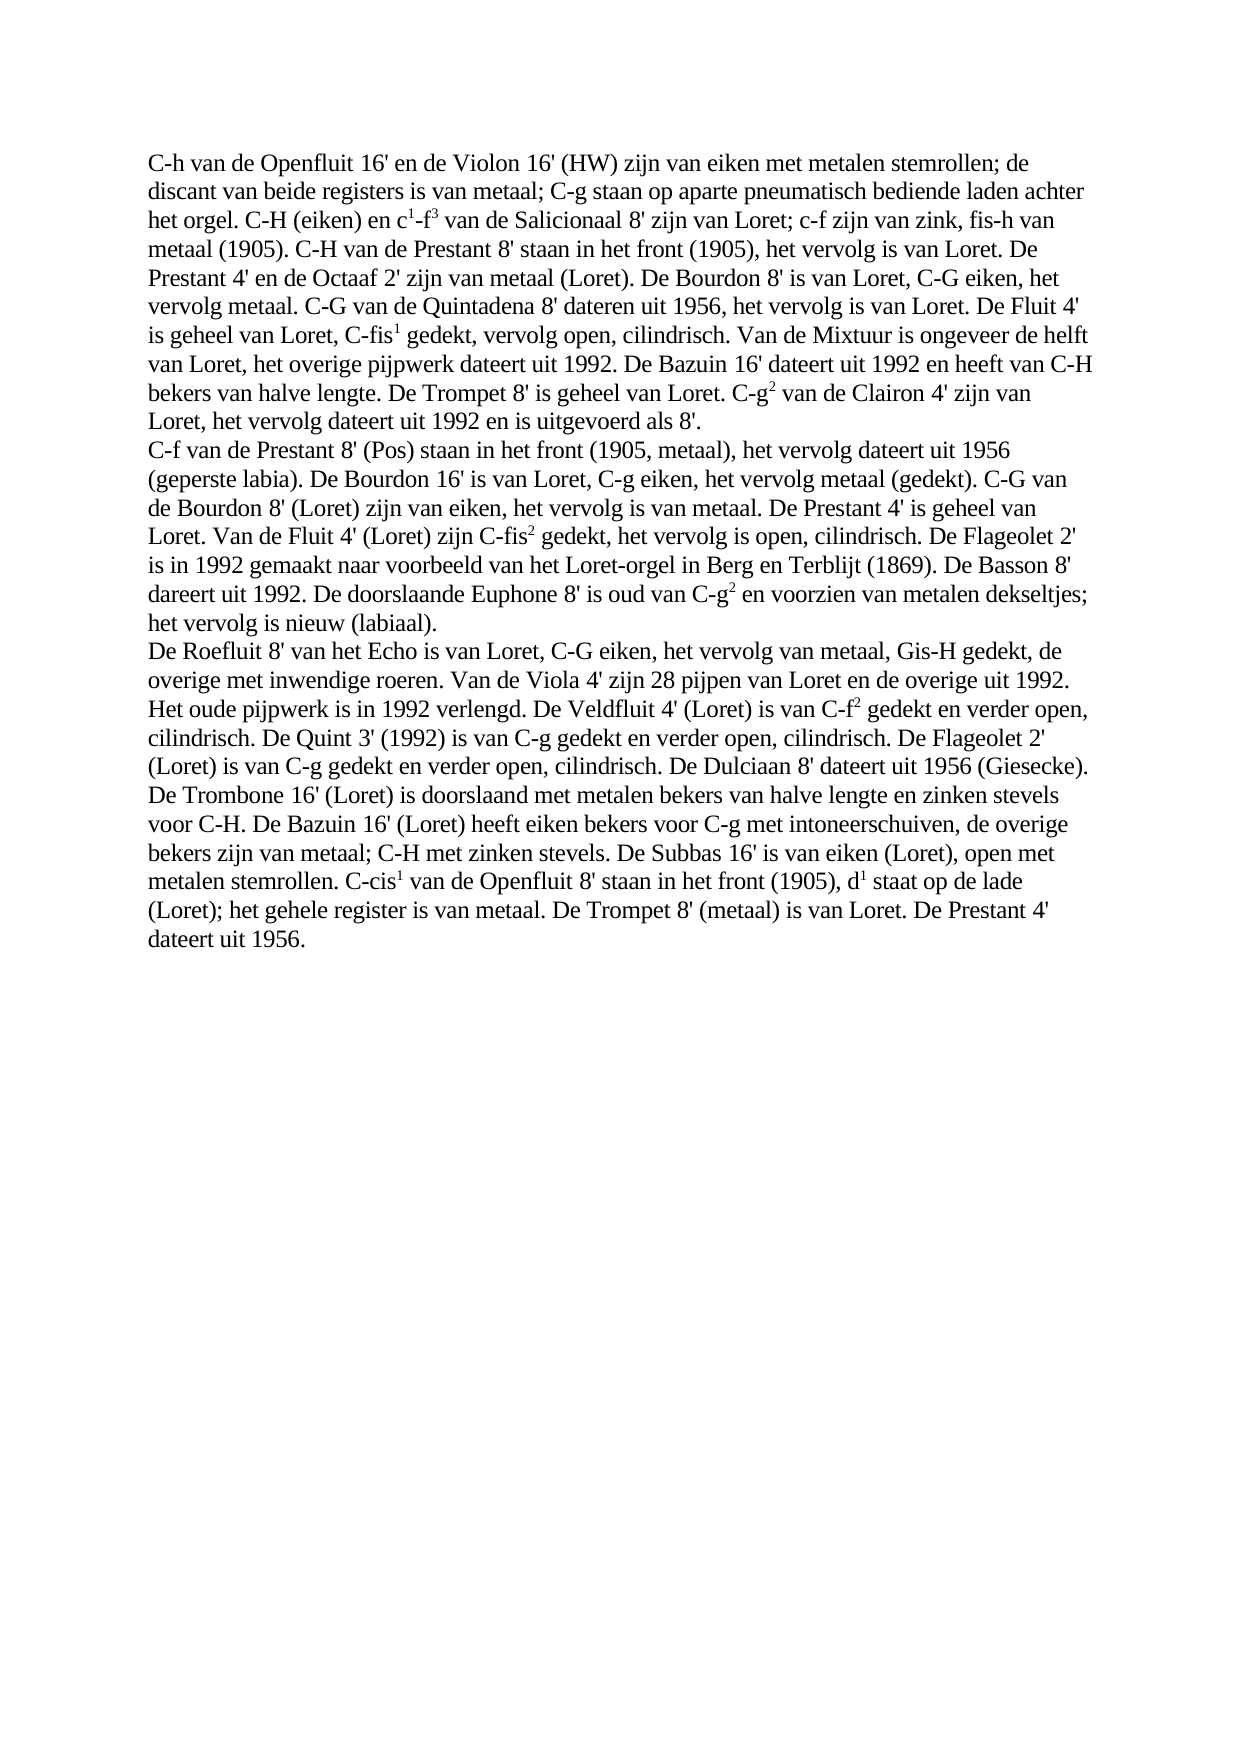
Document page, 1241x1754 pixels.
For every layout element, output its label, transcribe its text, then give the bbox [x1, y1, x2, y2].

text De Roefluit 8' van het Echo is van Loret, C-G eiken, het vervolg van metaal, Gis-H gedekt, de overige met inwendige roeren. Van de Viola 4' zijn 28 pijpen van Loret en de overige uit 1992. Het oude pijpwerk is in 1992 verlengd. De Veldfluit 4' (Loret) is van C-f2 gedekt en verder open, cilindrisch. De Quint 3' (1992) is van C-g gedekt en verder open, cilindrisch. De Flageolet 2' (Loret) is van C-g gedekt en verder open, cilindrisch. De Dulciaan 8' dateert uit 1956 (Giesecke). [148, 636, 1093, 780]
text C-f van de Prestant 8' (Pos) staan in het front (1905, metaal), het vervolg dateert uit 1956 (geperste labia). De Bourdon 16' is van Loret, C-g eiken, het vervolg metaal (gedekt). C-G van de Bourdon 8' (Loret) zijn van eiken, het vervolg is van metaal. De Prestant 4' is geheel van Loret. Van de Fluit 4' (Loret) zijn C-fis2 gedekt, het vervolg is open, cilindrisch. De Flageolet 2' is in 1992 gemaakt naar voorbeeld van het Loret-orgel in Berg en Terblijt (1869). De Basson 8' dareert uit 1992. De doorslaande Euphone 8' is oud van C-g2 en voorzien van metalen dekseltjes; het vervolg is nieuw (labiaal). [148, 435, 1093, 636]
text C-h van de Openfluit 16' en de Violon 16' (HW) zijn van eiken met metalen stemrollen; de discant van beide registers is van metaal; C-g staan op aparte pneumatisch bediende laden achter het orgel. C-H (eiken) en c1-f3 van de Salicionaal 8' zijn van Loret; c-f zijn van zink, fis-h van metaal (1905). C-H van de Prestant 8' staan in het front (1905), het vervolg is van Loret. De Prestant 4' en de Octaaf 2' zijn van metaal (Loret). De Bourdon 8' is van Loret, C-G eiken, het vervolg metaal. C-G van de Quintadena 8' dateren uit 1956, het vervolg is van Loret. De Fluit 4' is geheel van Loret, C-fis1 gedekt, vervolg open, cilindrisch. Van de Mixtuur is ongeveer de helft van Loret, het overige pijpwerk dateert uit 1992. De Bazuin 16' dateert uit 1992 en heeft van C-H bekers van halve lengte. De Trompet 8' is geheel van Loret. C-g2 van de Clairon 4' zijn van Loret, het vervolg dateert uit 1992 en is uitgevoerd als 8'. [148, 148, 1093, 435]
text De Trombone 16' (Loret) is doorslaand met metalen bekers van halve lengte en zinken stevels voor C-H. De Bazuin 16' (Loret) heeft eiken bekers voor C-g met intoneerschuiven, de overige bekers zijn van metaal; C-H met zinken stevels. De Subbas 16' is van eiken (Loret), open met metalen stemrollen. C-cis1 van de Openfluit 8' staan in het front (1905), d1 staat op de lade (Loret); het gehele register is van metaal. De Trompet 8' (metaal) is van Loret. De Prestant 4' dateert uit 1956. [148, 780, 1093, 953]
